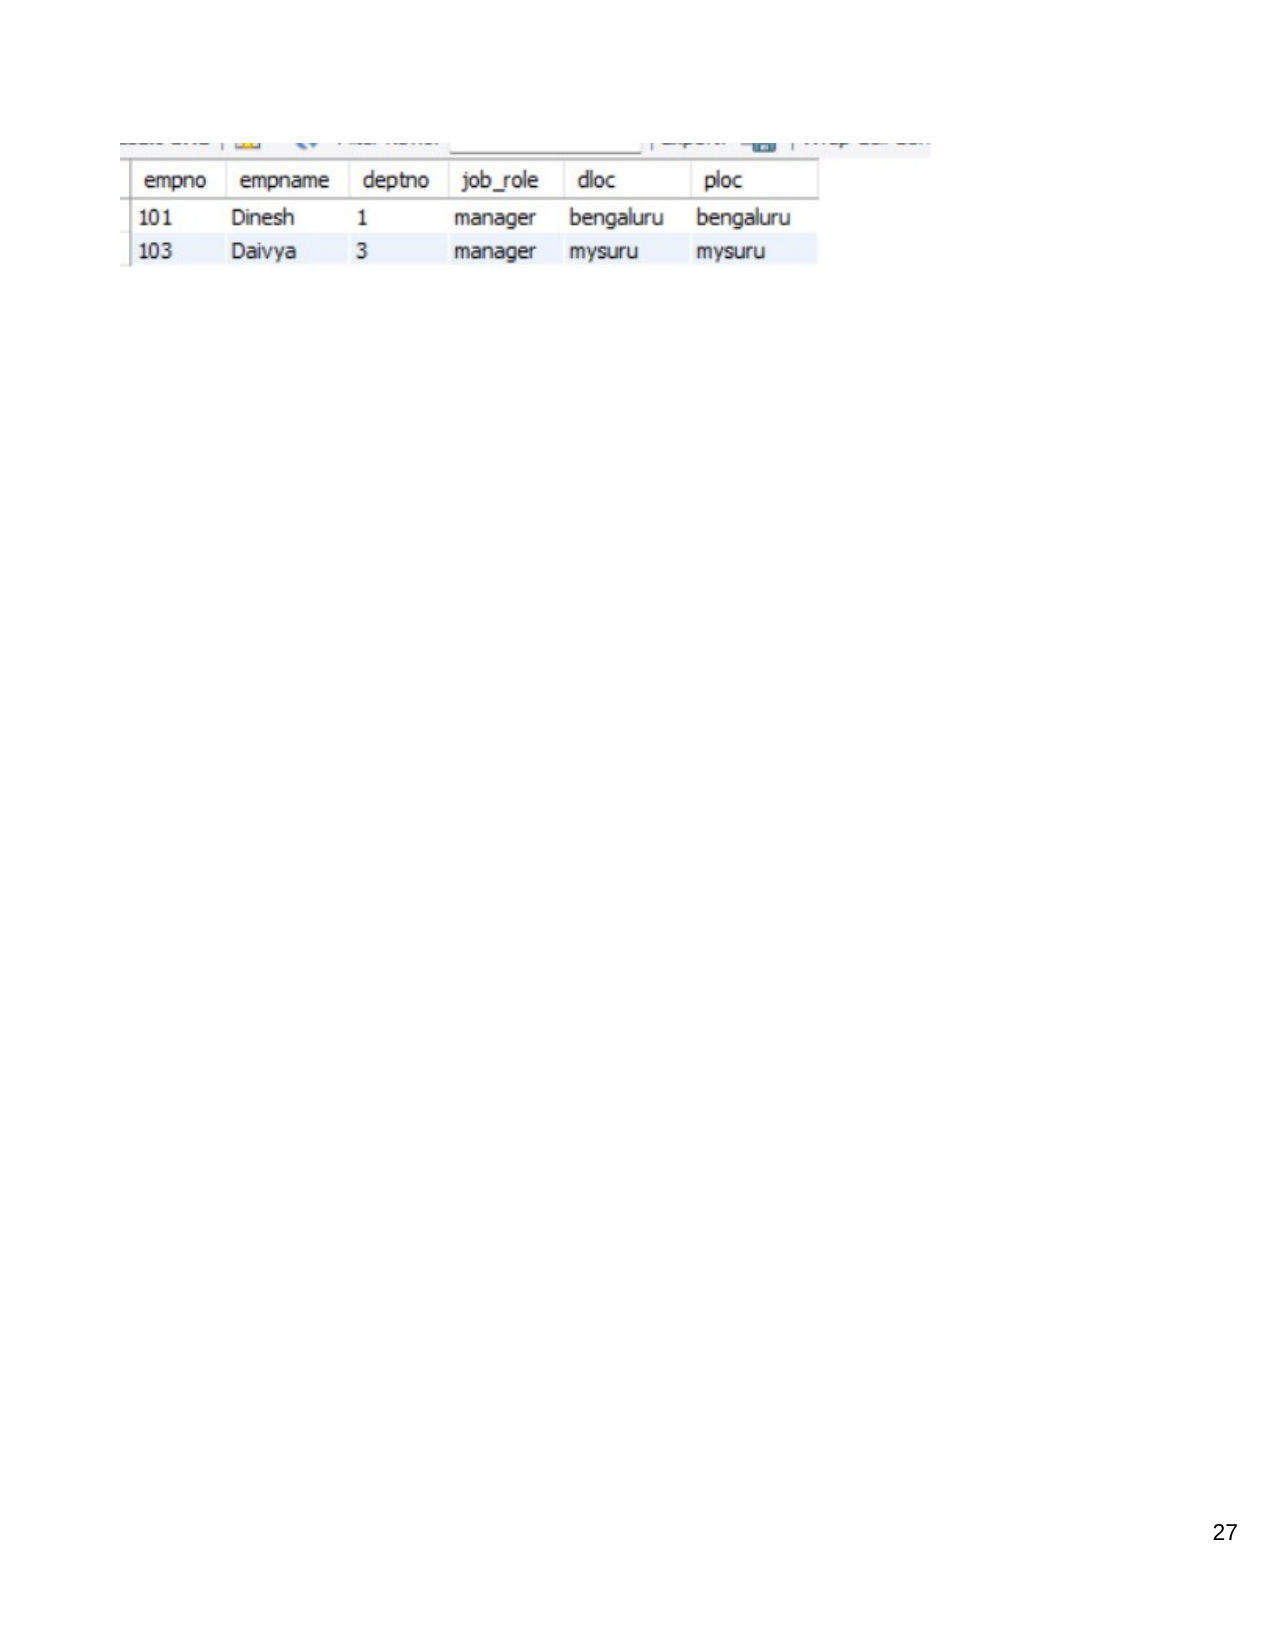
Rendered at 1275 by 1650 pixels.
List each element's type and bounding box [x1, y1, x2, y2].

picture [120, 143, 931, 342]
